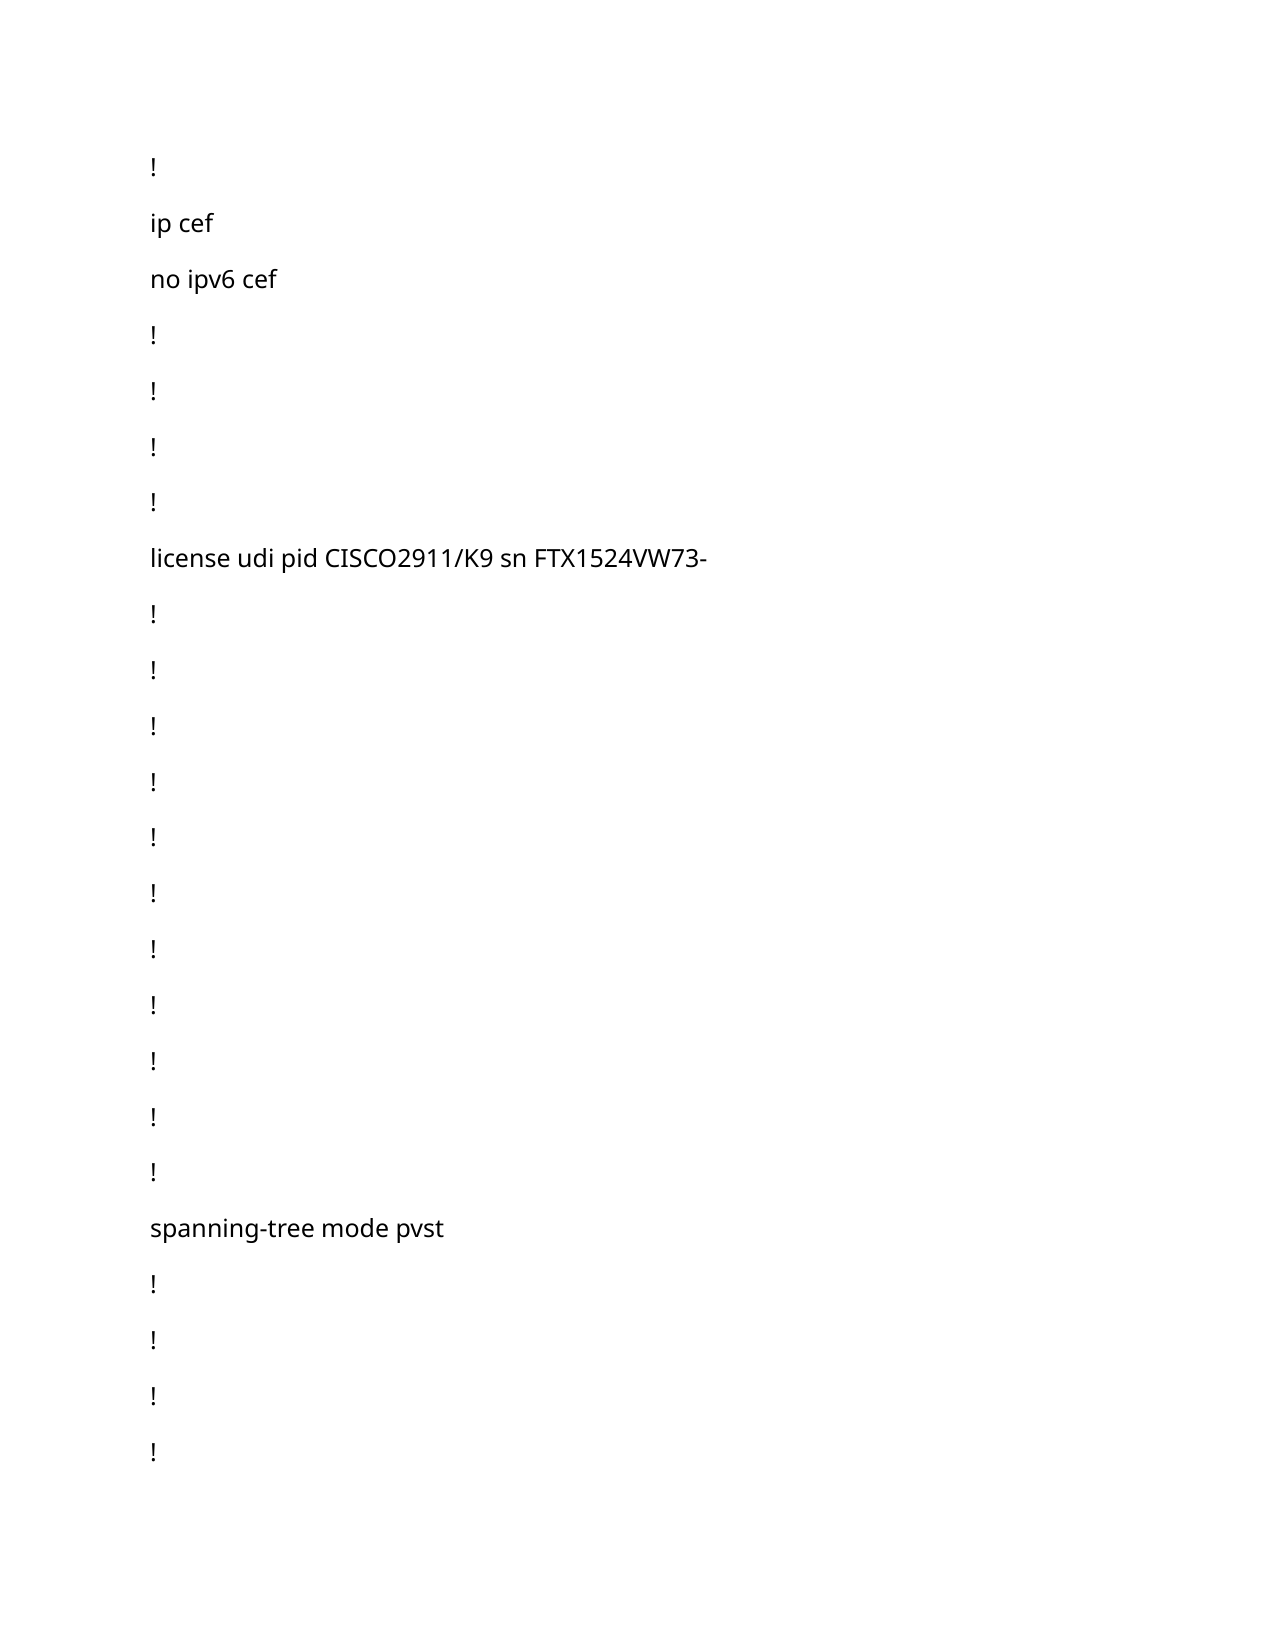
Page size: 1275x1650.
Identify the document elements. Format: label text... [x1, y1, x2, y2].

text license udi pid CISCO2911/K9 sn FTX1524VW73- [150, 541, 1125, 575]
text ! [150, 597, 1125, 631]
text ! [150, 820, 1125, 854]
text ! [150, 1099, 1125, 1133]
text ip cef [150, 206, 1125, 240]
text ! [150, 708, 1125, 742]
text ! [150, 429, 1125, 463]
text ! [150, 932, 1125, 966]
text ! [150, 876, 1125, 910]
text ! [150, 987, 1125, 1022]
text ! [150, 317, 1125, 352]
text ! [150, 150, 1125, 184]
text no ipv6 cef [150, 262, 1125, 296]
text ! [150, 1322, 1125, 1357]
text ! [150, 485, 1125, 519]
text ! [150, 1378, 1125, 1412]
text ! [150, 373, 1125, 407]
text spanning-tree mode pvst [150, 1211, 1125, 1245]
text ! [150, 1434, 1125, 1468]
text ! [150, 1043, 1125, 1077]
text ! [150, 1155, 1125, 1189]
text ! [150, 652, 1125, 687]
text ! [150, 1267, 1125, 1301]
text ! [150, 764, 1125, 798]
